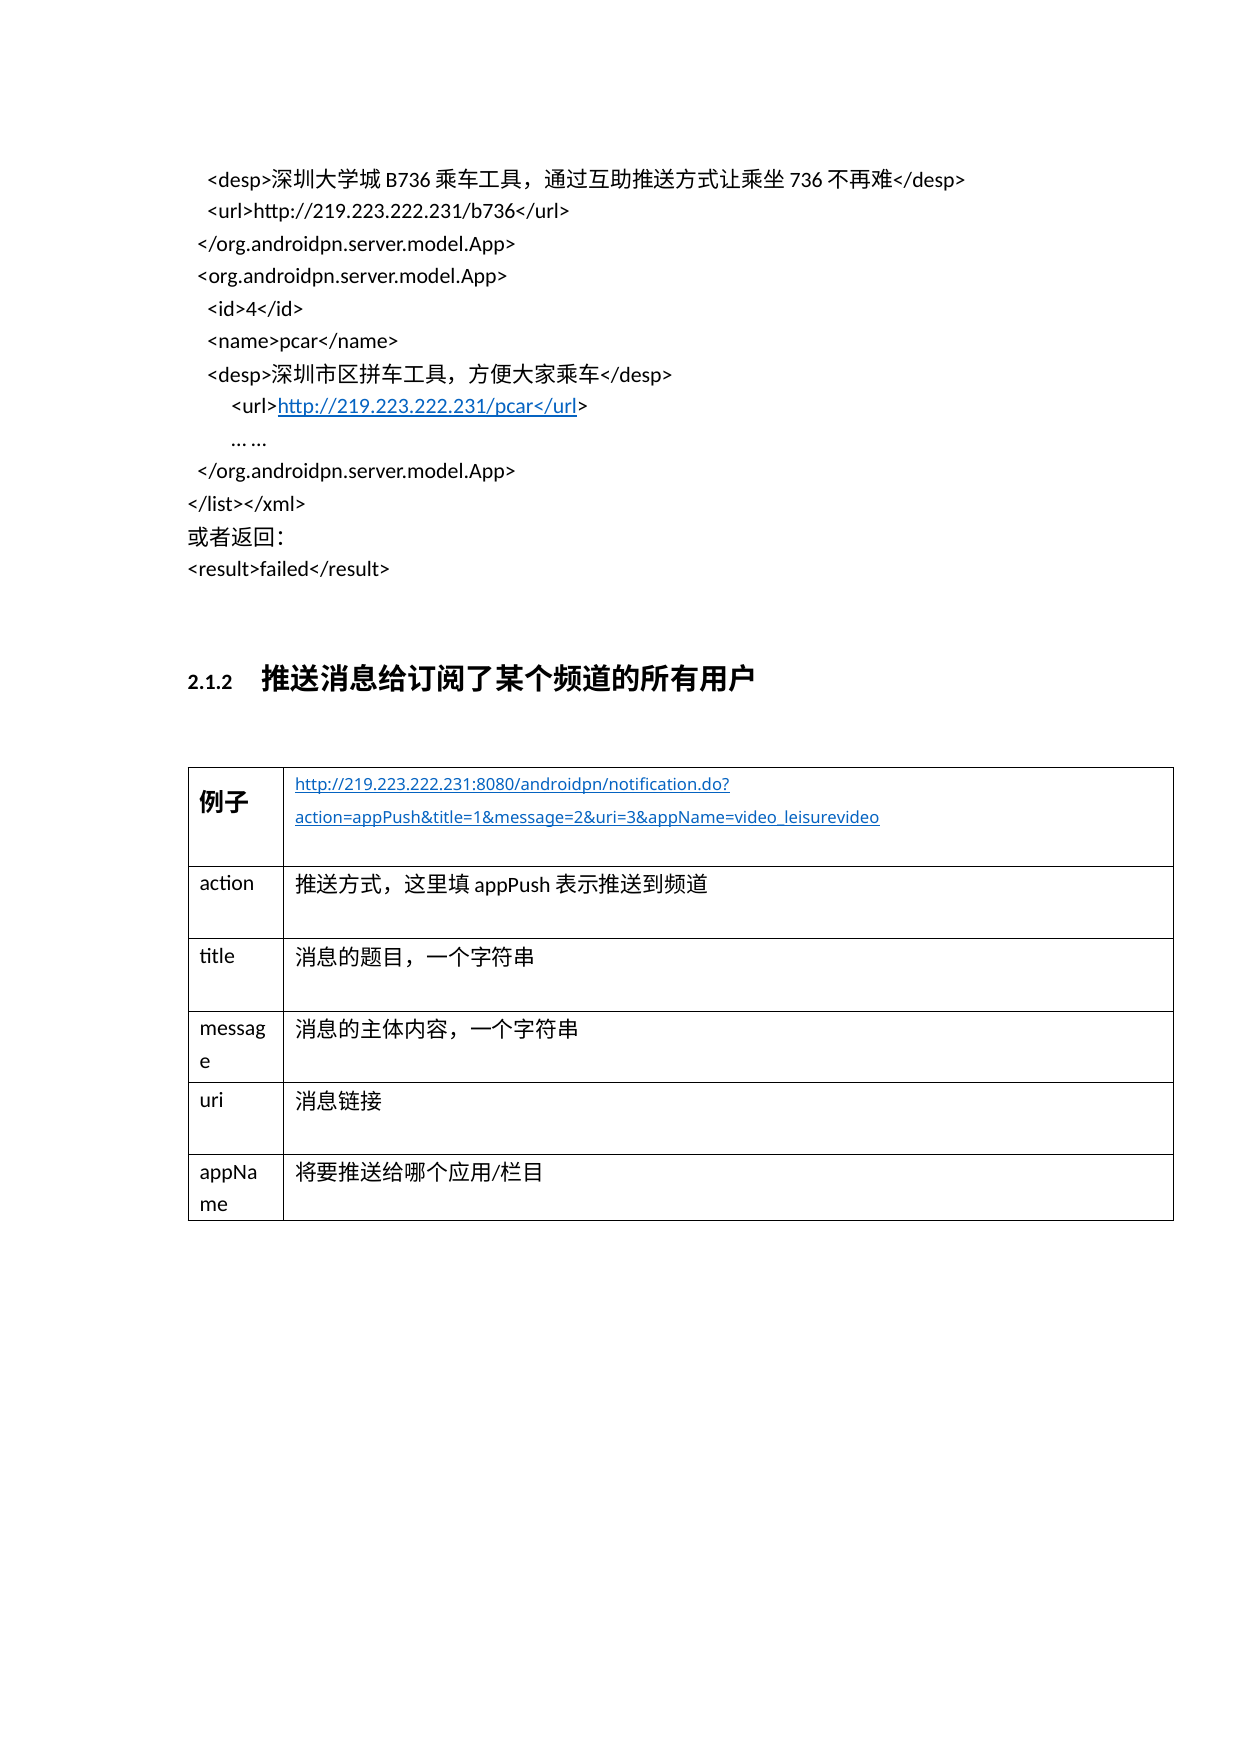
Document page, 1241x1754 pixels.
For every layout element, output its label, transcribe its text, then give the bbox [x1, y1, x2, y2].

table_cell 消息的主体内容，一个字符串 [284, 1012, 1173, 1082]
text <org.androidpn.server.model.App> [187, 259, 1053, 292]
table_cell title [189, 939, 283, 1011]
text </list></xml> [187, 487, 1053, 519]
table_cell 消息的题目，一个字符串 [284, 939, 1173, 1011]
table_cell uri [189, 1083, 283, 1154]
text <url>http://219.223.222.231/pcar</url> [187, 389, 1053, 422]
text <id>4</id> [187, 292, 1053, 324]
table_header http://219.223.222.231:8080/androidpn/notification.do?action=appPush&title=1&message=2&uri=3&appName=video_leisurevideo [284, 768, 1173, 866]
table_header 例子 [189, 768, 283, 866]
text </org.androidpn.server.model.App> [187, 227, 1053, 259]
text </org.androidpn.server.model.App> [187, 454, 1053, 487]
text … … [187, 422, 1053, 454]
table_cell action [189, 867, 283, 938]
text <url>http://219.223.222.231/b736</url> [187, 194, 1053, 227]
text <name>pcar</name> [187, 324, 1053, 357]
table_cell appName [189, 1155, 283, 1220]
table_cell 消息链接 [284, 1083, 1173, 1154]
text 或者返回： [187, 519, 1053, 552]
table_cell 推送方式，这里填appPush表示推送到频道 [284, 867, 1173, 938]
text <desp>深圳市区拼车工具，方便大家乘车</desp> [187, 357, 1053, 389]
table_cell message [189, 1012, 283, 1082]
subtitle 推送消息给订阅了某个频道的所有用户 [187, 644, 1053, 709]
text <result>failed</result> [187, 552, 1053, 584]
text <desp>深圳大学城B736乘车工具，通过互助推送方式让乘坐736不再难</desp> [187, 162, 1053, 194]
table_cell 将要推送给哪个应用/栏目 [284, 1155, 1173, 1220]
